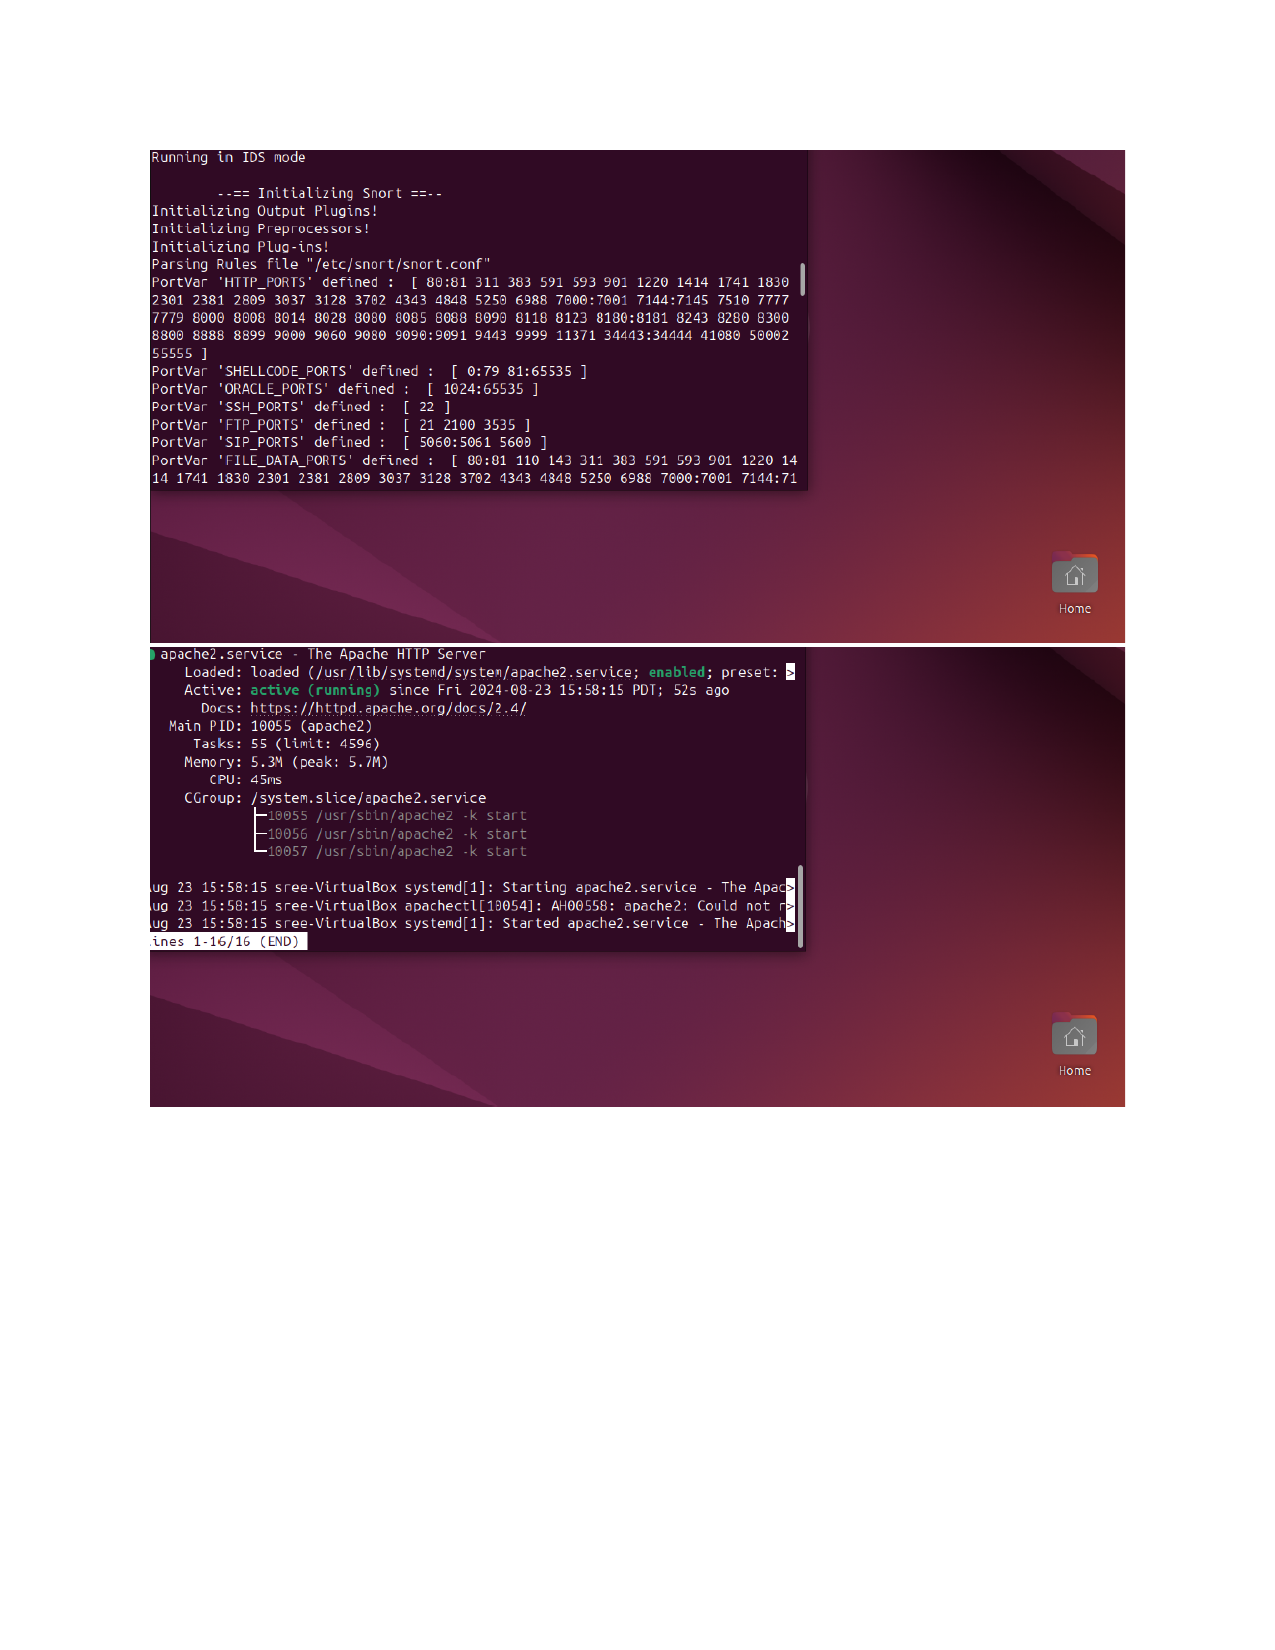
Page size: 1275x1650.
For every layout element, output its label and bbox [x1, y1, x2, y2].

picture [150, 647, 1125, 1109]
picture [150, 150, 1125, 643]
